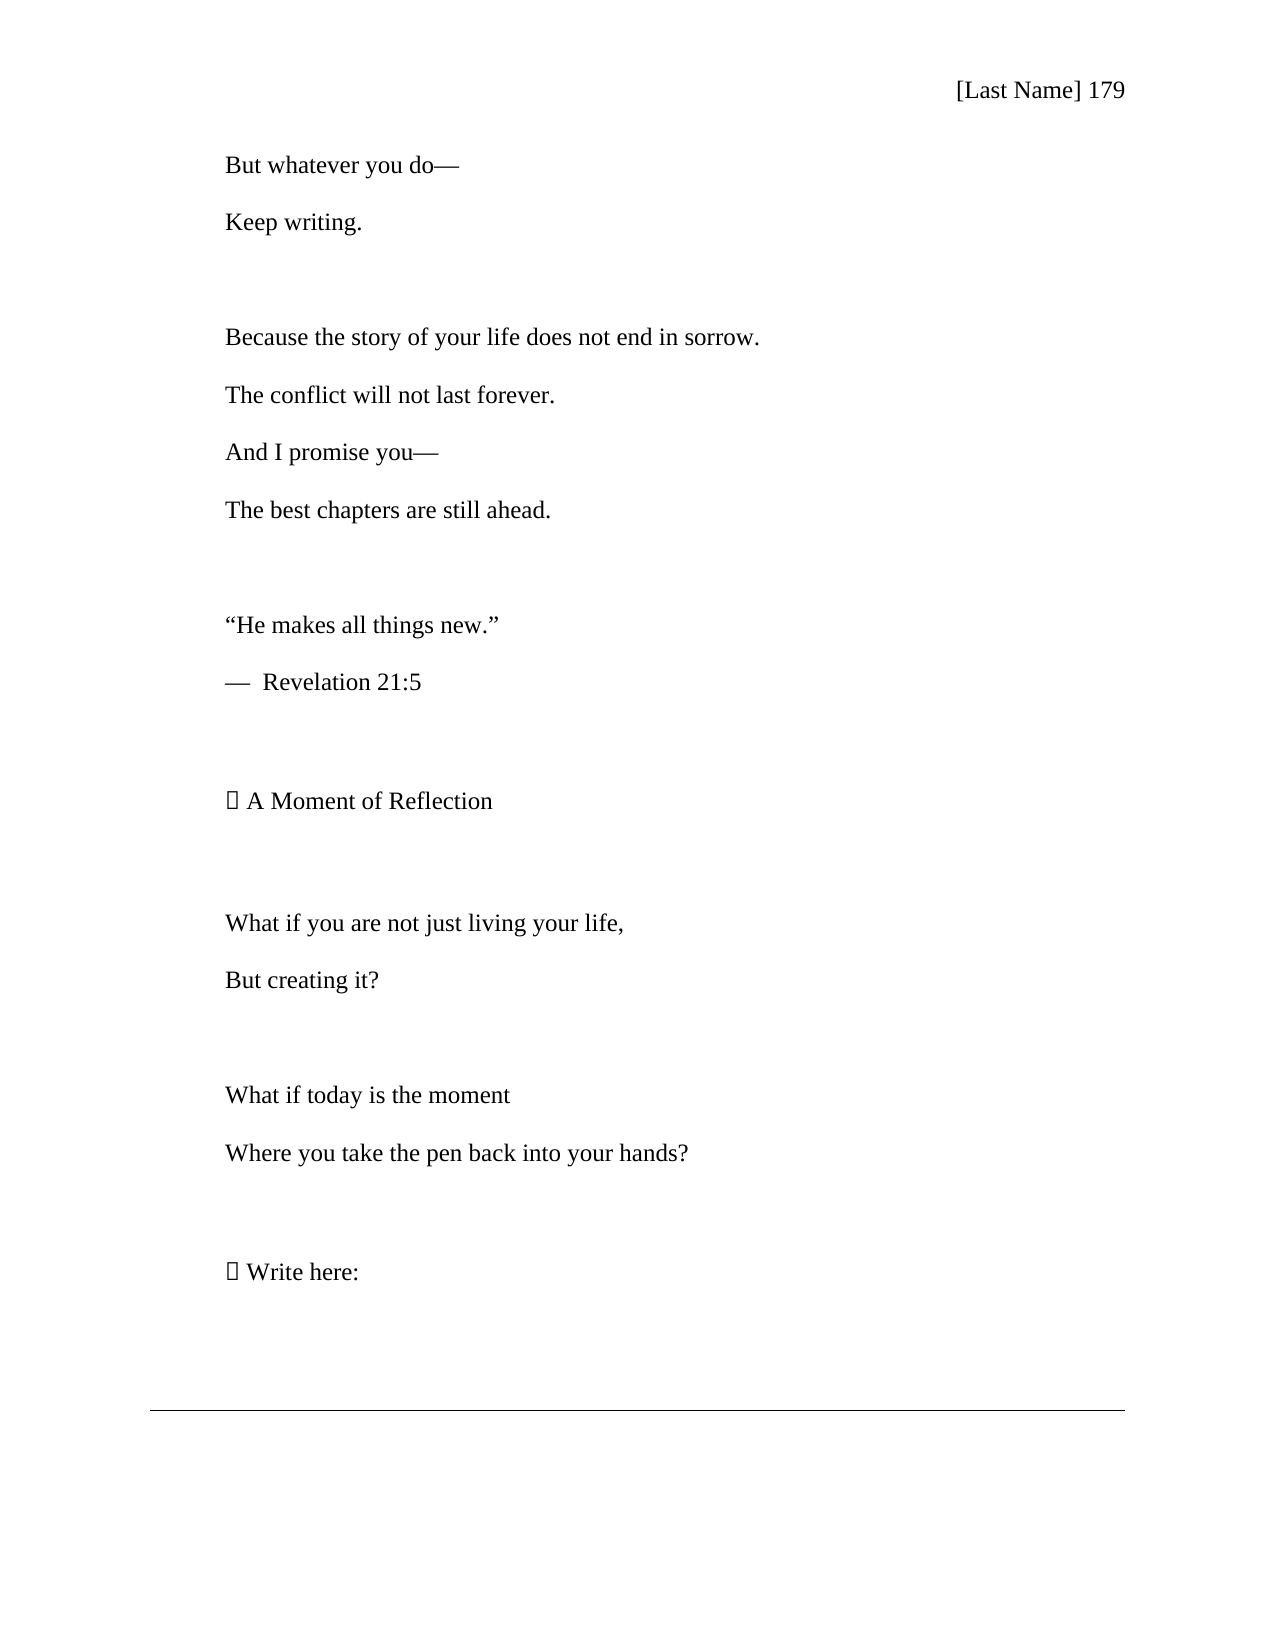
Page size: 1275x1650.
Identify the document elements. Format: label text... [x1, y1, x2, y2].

text But whatever you do— [150, 150, 1125, 179]
text And I promise you— [150, 437, 1125, 466]
text Keep writing. [150, 207, 1125, 236]
text Where you take the pen back into your hands? [150, 1138, 1125, 1167]
text What if you are not just living your life, [150, 908, 1125, 937]
text But creating it? [150, 966, 1125, 994]
list Revelation 21:5 [225, 667, 1125, 696]
text A Moment of Reflection [150, 782, 1125, 817]
text Because the story of your life does not end in sorrow. [150, 322, 1125, 351]
text Write here: [150, 1253, 1125, 1287]
text The conflict will not last forever. [150, 380, 1125, 409]
text What if today is the moment [150, 1081, 1125, 1109]
text The best chapters are still ahead. [150, 495, 1125, 524]
text “He makes all things new.” [150, 610, 1125, 639]
